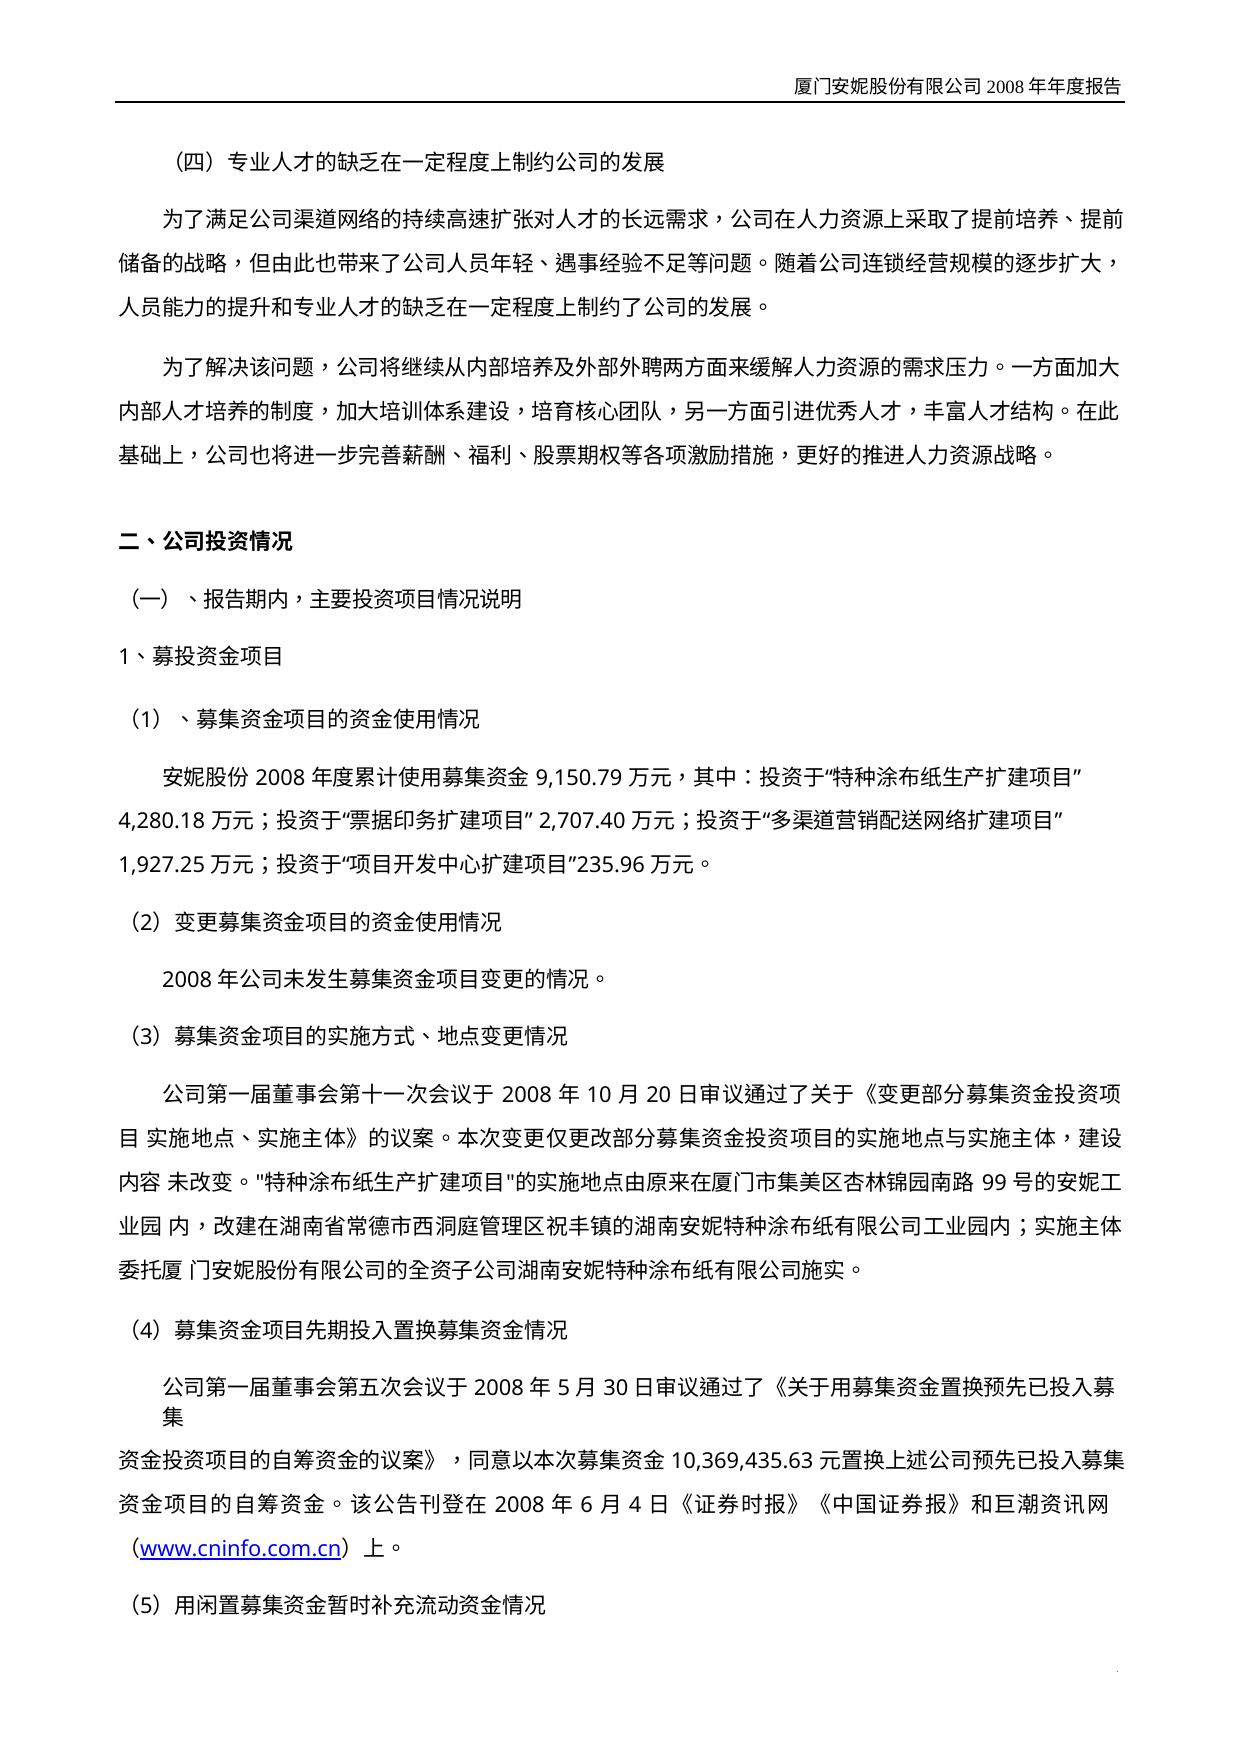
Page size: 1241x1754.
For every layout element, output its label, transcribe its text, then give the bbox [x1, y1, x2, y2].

text （四）专业人才的缺乏在一定程度上制约公司的发展 [162, 147, 1134, 177]
text 公司第一届董事会第十一次会议于 2008 年 10 月 20 日审议通过了关于《变更部分募集资金投资项目 实施地点、实施主体》的议案。本次变更仅更改部分募集资金投资项目的实施地点与实施主体，建设内容 未改变。"特种涂布纸生产扩建项目"的实施地点由原来在厦门市集美区杏林锦园南路 99 号的安妮工业园 内，改建在湖南省常德市西洞庭管理区祝丰镇的湖南安妮特种涂布纸有限公司工业园内；实施主体委托厦 门安妮股份有限公司的全资子公司湖南安妮特种涂布纸有限公司施实。 [118, 1078, 1123, 1284]
text 为了满足公司渠道网络的持续高速扩张对人才的长远需求，公司在人力资源上采取了提前培养、提前 储备的战略，但由此也带来了公司人员年轻、遇事经验不足等问题。随着公司连锁经营规模的逐步扩大， 人员能力的提升和专业人才的缺乏在一定程度上制约了公司的发展。 [118, 204, 1125, 322]
text （一）、报告期内，主要投资项目情况说明 1、募投资金项目 [118, 584, 524, 671]
text 2008 年公司未发生募集资金项目变更的情况。 [162, 964, 1134, 994]
text （4）募集资金项目先期投入置换募集资金情况 [118, 1314, 1134, 1344]
text 为了解决该问题，公司将继续从内部培养及外部外聘两方面来缓解人力资源的需求压力。一方面加大 内部人才培养的制度，加大培训体系建设，培育核心团队，另一方面引进优秀人才，丰富人才结构。在此 基础上，公司也将进一步完善薪酬、福利、股票期权等各项激励措施，更好的推进人力资源战略。 [118, 352, 1122, 469]
text 安妮股份 2008 年度累计使用募集资金 9,150.79 万元，其中：投资于“特种涂布纸生产扩建项目” [162, 762, 1134, 792]
text 资金投资项目的自筹资金的议案》，同意以本次募集资金 10,369,435.63 元置换上述公司预先已投入募集 [118, 1445, 1134, 1475]
text （www.cninfo.com.cn）上。 [118, 1533, 1134, 1562]
text （2）变更募集资金项目的资金使用情况 [118, 907, 1134, 936]
text 1,927.25 万元；投资于“项目开发中心扩建项目”235.96 万元。 [118, 849, 1134, 879]
text （3）募集资金项目的实施方式、地点变更情况 [118, 1021, 1134, 1051]
text 4,280.18 万元；投资于“票据印务扩建项目” 2,707.40 万元；投资于“多渠道营销配送网络扩建项目” [118, 806, 1134, 835]
subtitle 二、公司投资情况 [118, 526, 1134, 556]
text （1）、募集资金项目的资金使用情况 [118, 704, 1134, 734]
text （5）用闲置募集资金暂时补充流动资金情况 [118, 1590, 1134, 1620]
text 资金项目的自筹资金。该公告刊登在 2008 年 6 月 4 日《证券时报》《中国证券报》和巨潮资讯网 [118, 1489, 1134, 1519]
text 公司第一届董事会第五次会议于 2008 年 5 月 30 日审议通过了《关于用募集资金置换预先已投入募集 [162, 1372, 1134, 1431]
